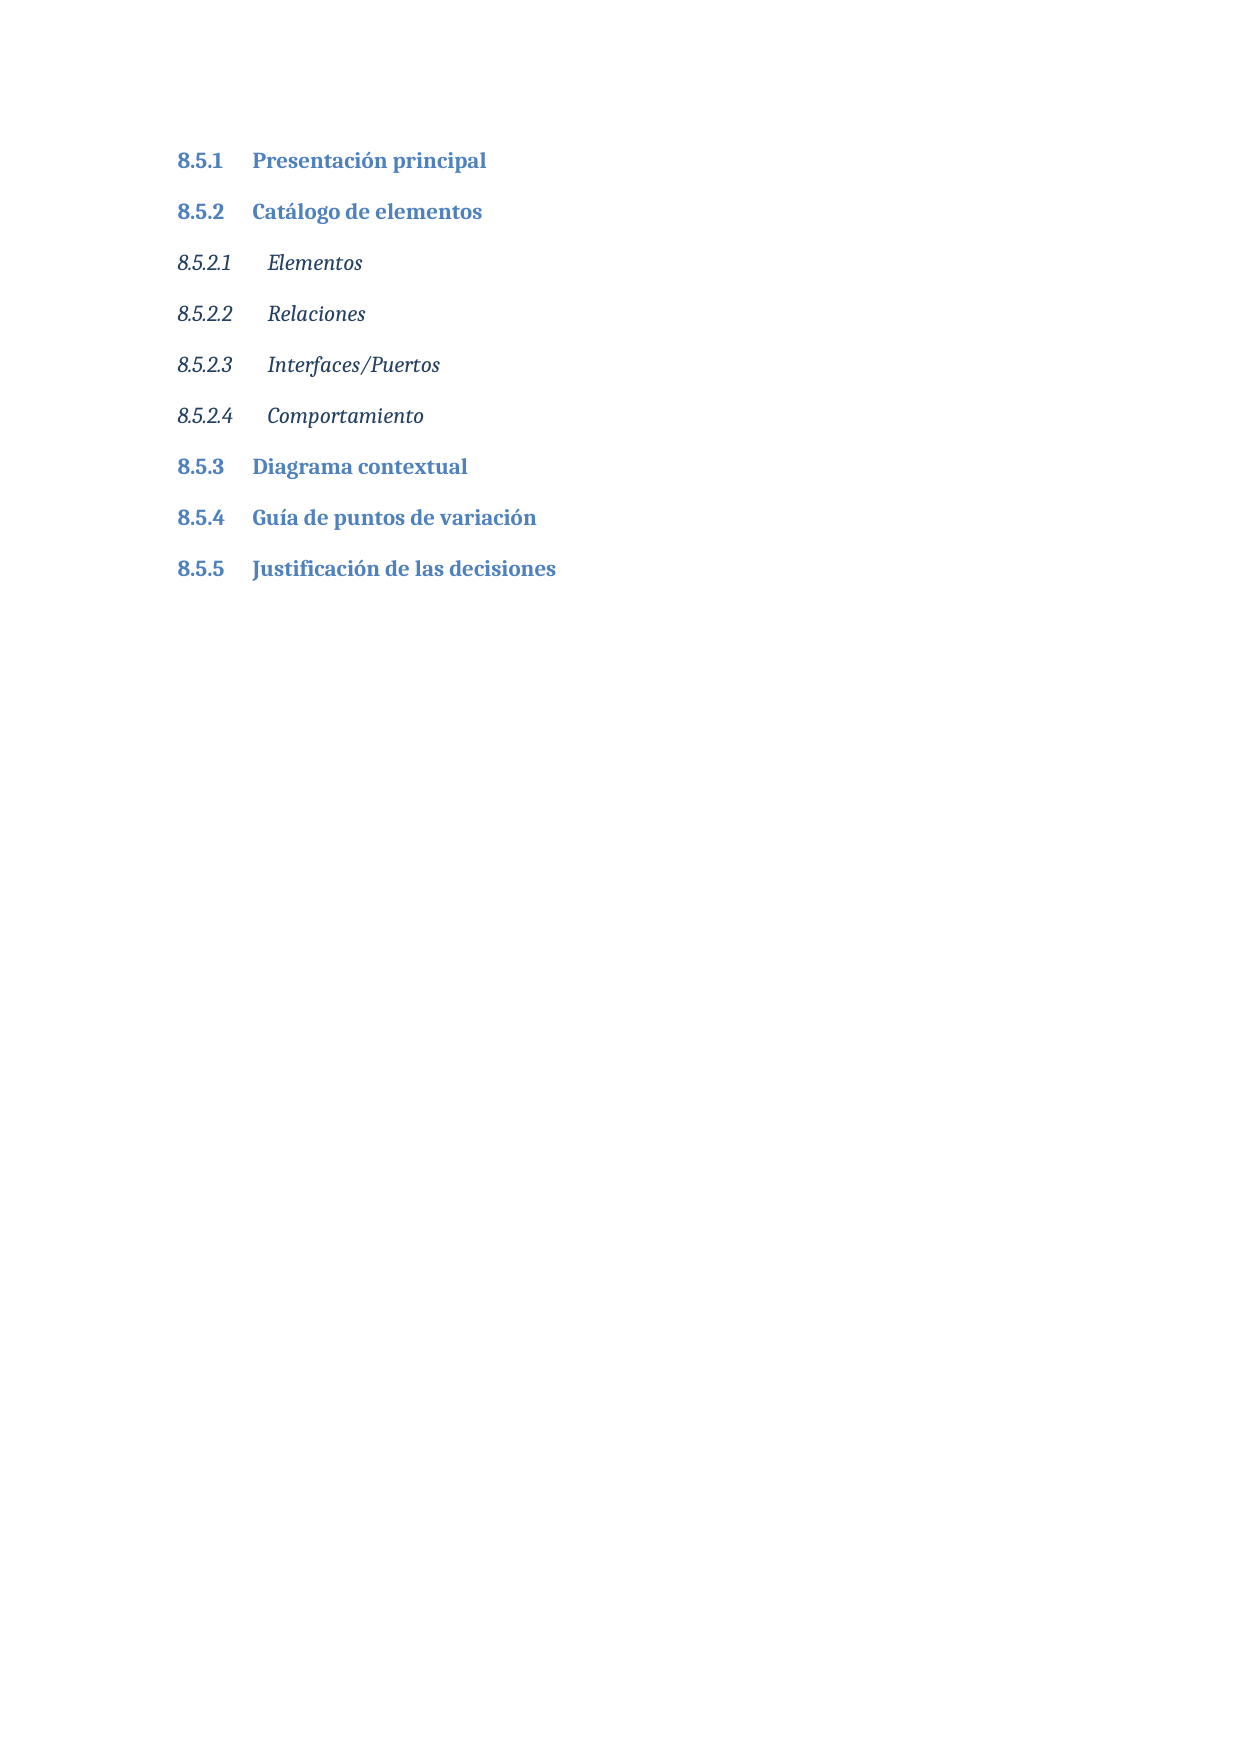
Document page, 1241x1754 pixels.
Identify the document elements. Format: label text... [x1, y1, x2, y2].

subtitle Relaciones [177, 301, 1063, 327]
subtitle Comportamiento [177, 403, 1063, 429]
subtitle Diagrama contextual [177, 454, 1063, 480]
subtitle Justificación de las decisiones [177, 556, 1063, 582]
subtitle Elementos [177, 250, 1063, 276]
subtitle Presentación principal [177, 148, 1063, 174]
subtitle Guía de puntos de variación [177, 505, 1063, 531]
subtitle Interfaces/Puertos [177, 352, 1063, 378]
subtitle Catálogo de elementos [177, 199, 1063, 225]
